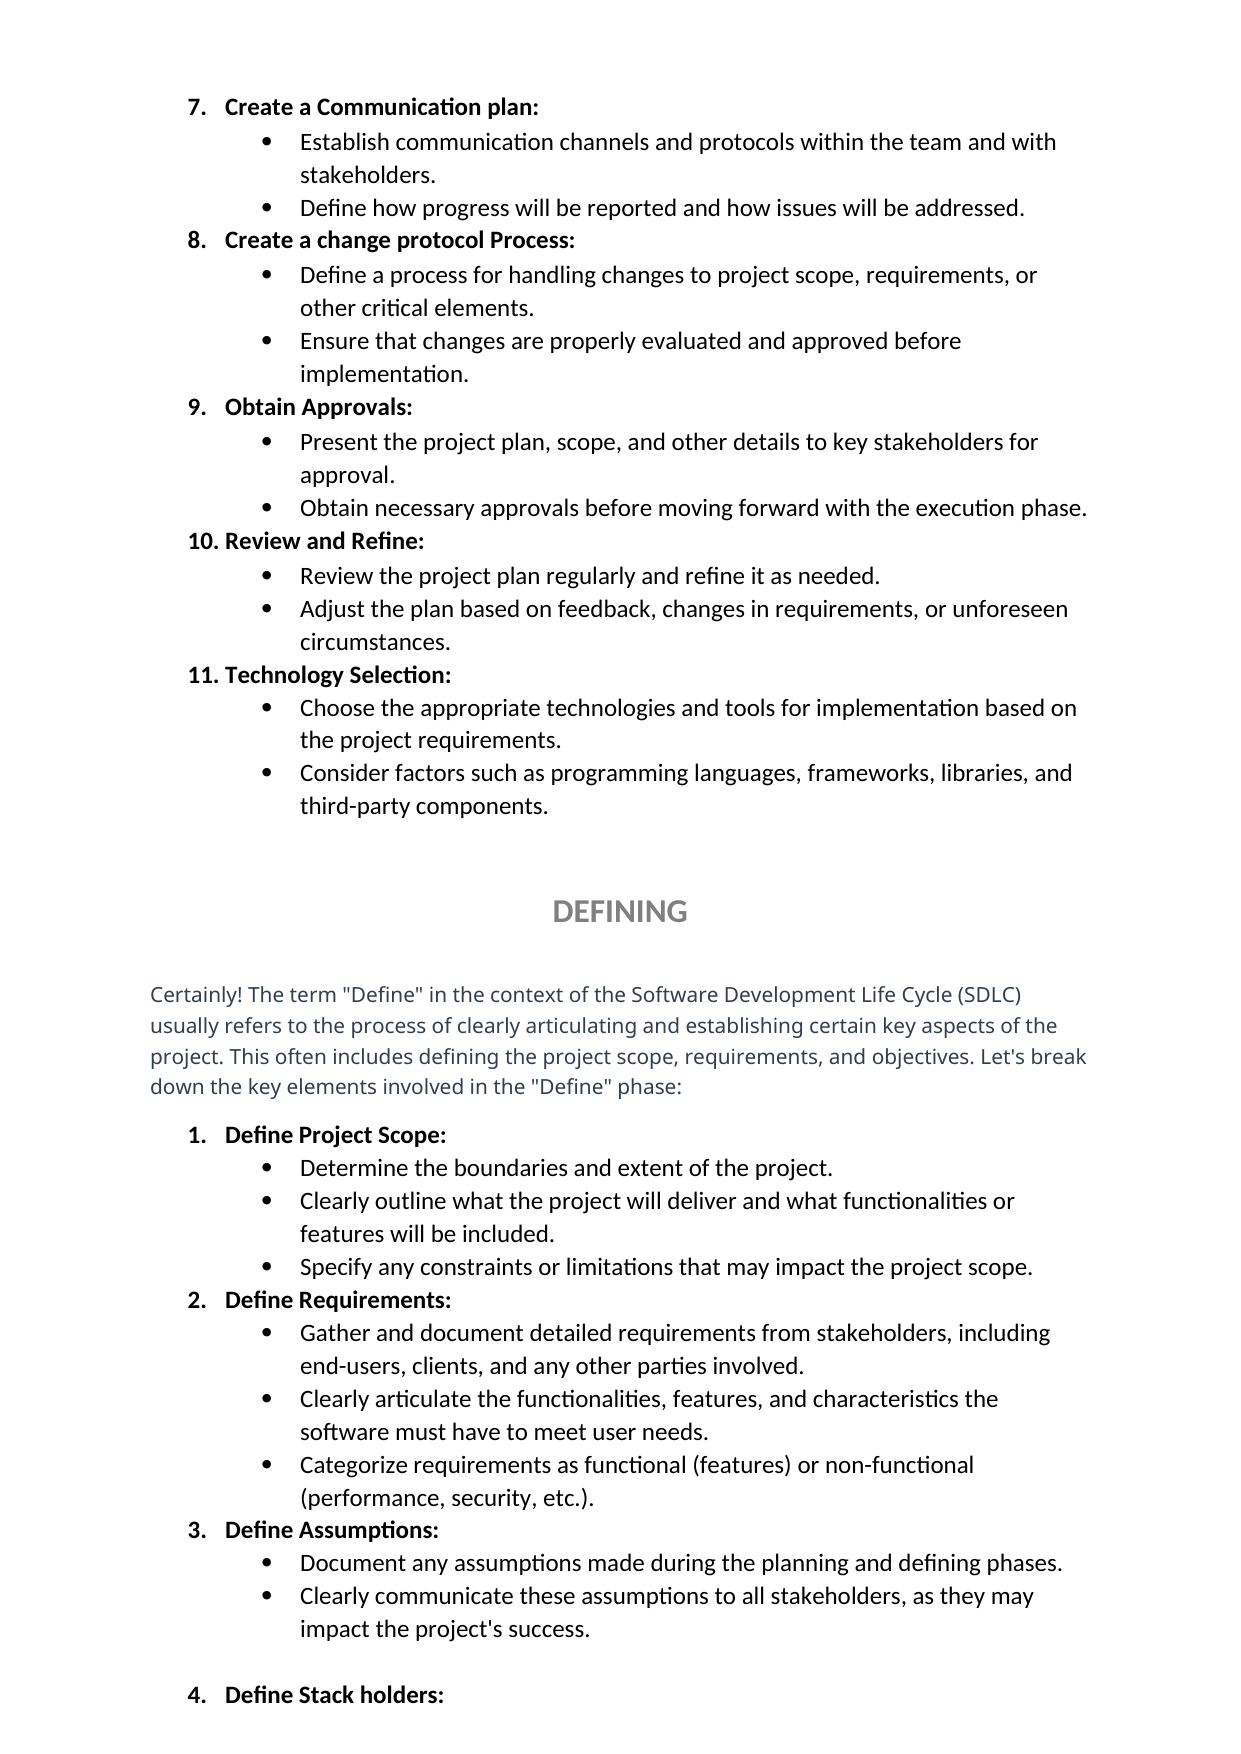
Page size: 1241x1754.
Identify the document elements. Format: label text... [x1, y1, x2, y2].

list Define a process for handling changes to project scope, requirements, or other critical elements. [262, 260, 1090, 323]
list Define how progress will be reported and how issues will be addressed. [262, 192, 1090, 222]
list Technology Selection: [187, 659, 1090, 689]
list Categorize requirements as functional (features) or non-functional (performance, security, etc.). [262, 1449, 1090, 1512]
list Create a change protocol Process: [187, 225, 1090, 255]
list Choose the appropriate technologies and tools for implementation based on the project requirements. [262, 692, 1090, 755]
list Define Project Scope: [187, 1120, 1090, 1150]
list Adjust the plan based on feedback, changes in requirements, or unforeseen circumstances. [262, 593, 1090, 656]
list Define Assumptions: [187, 1515, 1090, 1545]
list Define Stack holders: [187, 1679, 1090, 1710]
list Obtain necessary approvals before moving forward with the execution phase. [262, 492, 1090, 523]
list Clearly outline what the project will deliver and what functionalities or features will be included. [262, 1186, 1090, 1249]
list Gather and document detailed requirements from stakeholders, including end-users, clients, and any other parties involved. [262, 1317, 1090, 1381]
list Clearly communicate these assumptions to all stakeholders, as they may impact the project's success. [262, 1581, 1090, 1644]
list Present the project plan, scope, and other details to key stakeholders for approval. [262, 426, 1090, 490]
list Review and Refine: [187, 525, 1090, 556]
list Define Requirements: [187, 1284, 1090, 1315]
list Consider factors such as programming languages, frameworks, libraries, and third-party components. [262, 758, 1090, 821]
list Specify any constraints or limitations that may impact the project scope. [262, 1251, 1090, 1282]
list Clearly articulate the functionalities, features, and characteristics the software must have to meet user needs. [262, 1383, 1090, 1446]
list Obtain Approvals: [187, 391, 1090, 422]
list Determine the boundaries and extent of the project. [262, 1153, 1090, 1183]
list Document any assumptions made during the planning and defining phases. [262, 1548, 1090, 1578]
text DEFINING [150, 890, 1090, 930]
list Create a Communication plan: [187, 91, 1090, 121]
list Establish communication channels and protocols within the team and with stakeholders. [262, 126, 1090, 189]
text Certainly! The term "Define" in the context of the Software Development Life Cycle (SDLC) usually refers to the process of clearly articulating and establishing certain key aspects of the project. This often includes defining the project scope, requirements, and objectives. Let's break down the key elements involved in the "Define" phase: [150, 950, 1090, 1101]
list Review the project plan regularly and refine it as needed. [262, 560, 1090, 591]
list Ensure that changes are properly evaluated and approved before implementation. [262, 326, 1090, 389]
